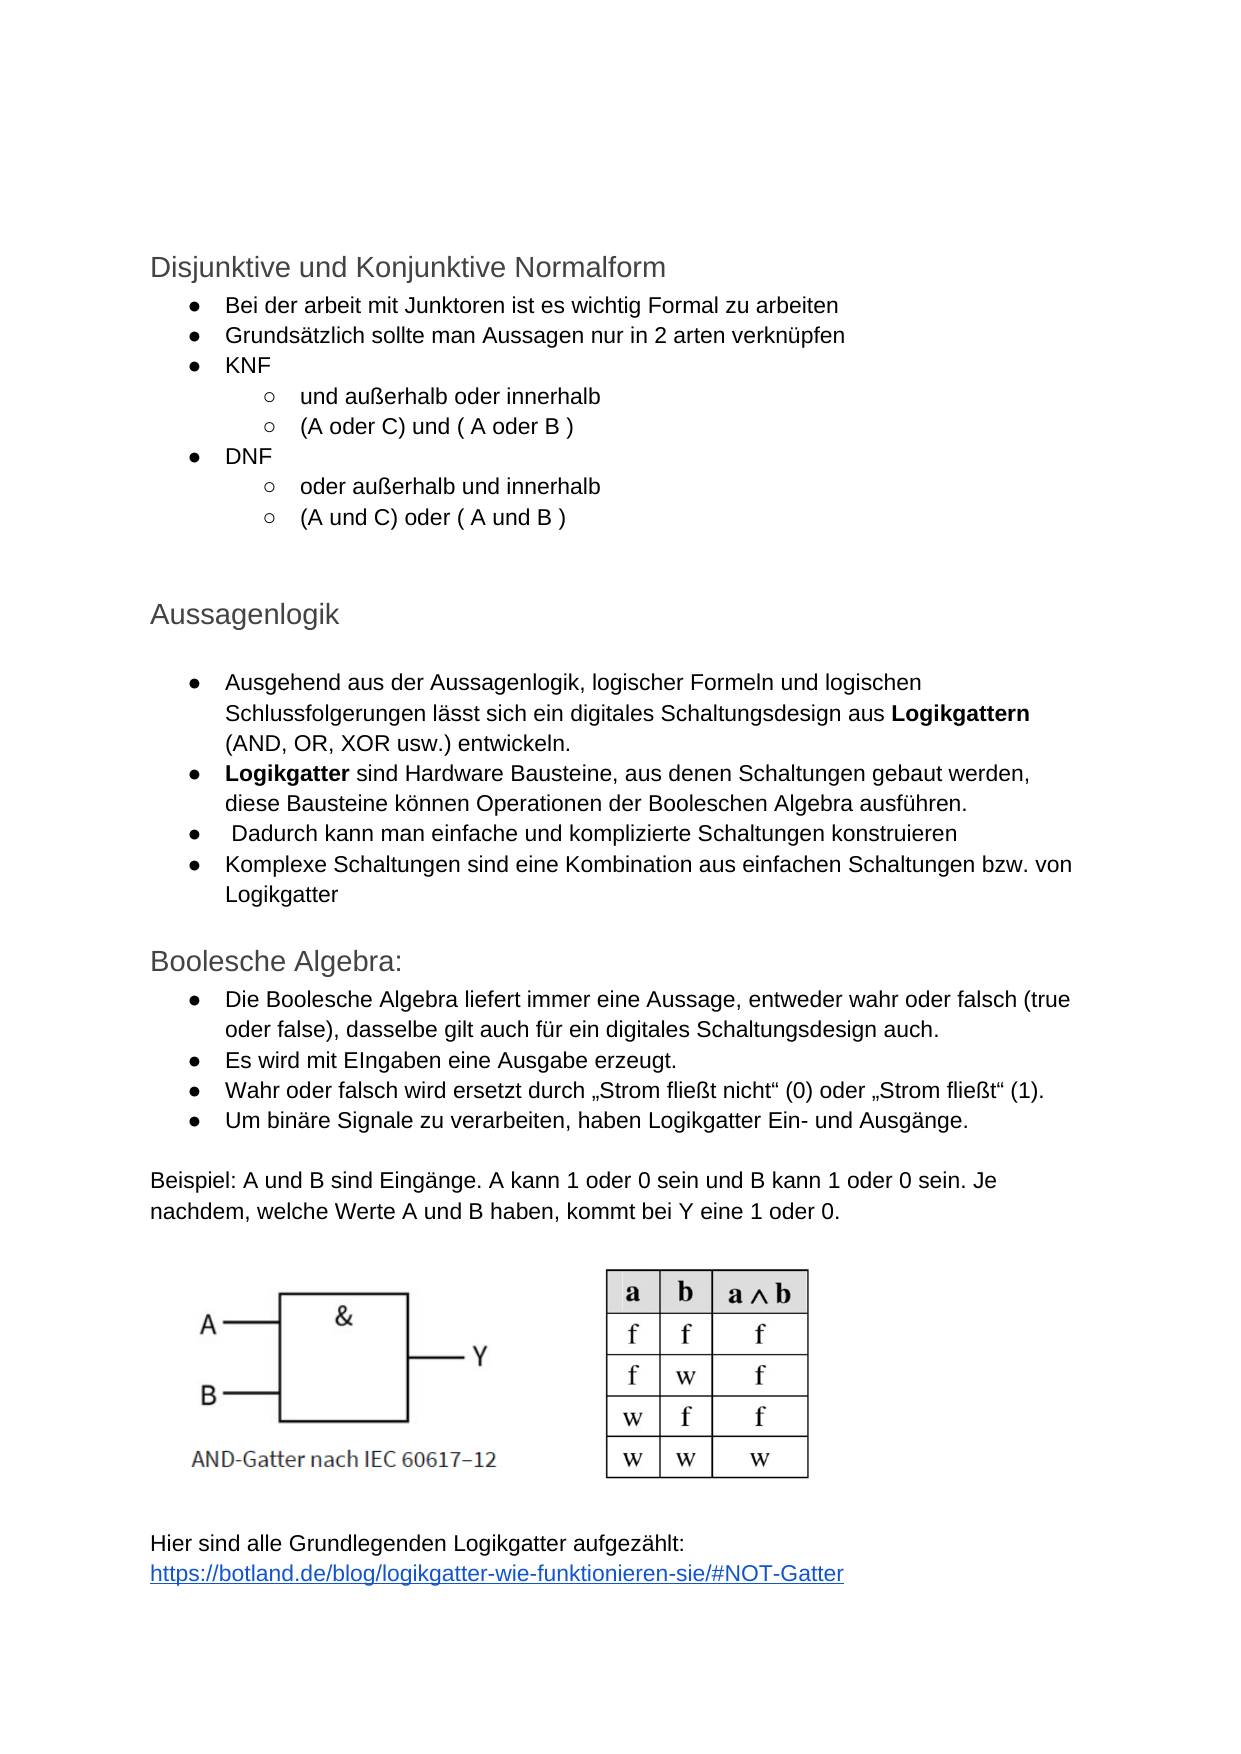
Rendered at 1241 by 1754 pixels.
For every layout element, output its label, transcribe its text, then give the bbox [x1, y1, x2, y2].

list Dadurch kann man einfache und komplizierte Schaltungen konstruieren [187, 820, 1090, 847]
list Logikgatter sind Hardware Bausteine, aus denen Schaltungen gebaut werden, diese Bausteine können Operationen der Booleschen Algebra ausführen. [187, 760, 1090, 817]
list (A oder C) und ( A oder B ) [262, 413, 1090, 439]
list (A und C) oder ( A und B ) [262, 503, 1090, 530]
subtitle Aussagenlogik [150, 597, 1090, 631]
list Bei der arbeit mit Junktoren ist es wichtig Formal zu arbeiten [187, 292, 1090, 318]
text Beispiel: A und B sind Eingänge. A kann 1 oder 0 sein und B kann 1 oder 0 sein. Je nachdem, welche Werte A und B haben, kommt bei Y eine 1 oder 0. [150, 1167, 1090, 1224]
subtitle Disjunktive und Konjunktive Normalform [150, 250, 1090, 284]
list Um binäre Signale zu verarbeiten, haben Logikgatter Ein- und Ausgänge. [187, 1107, 1090, 1133]
list Komplexe Schaltungen sind eine Kombination aus einfachen Schaltungen bzw. von Logikgatter [187, 851, 1090, 907]
picture [592, 1253, 823, 1492]
list DNF [187, 443, 1090, 469]
list Ausgehend aus der Aussagenlogik, logischer Formeln und logischen Schlussfolgerungen lässt sich ein digitales Schaltungsdesign aus Logikgattern (AND, OR, XOR usw.) entwickeln. [187, 669, 1090, 756]
subtitle Boolesche Algebra: [150, 944, 1090, 978]
list KNF [187, 352, 1090, 379]
text Hier sind alle Grundlegenden Logikgatter aufgezählt: https://botland.de/blog/logikgatter-wie-funktionieren-sie/#NOT-Gatter [150, 1530, 1090, 1587]
list oder außerhalb und innerhalb [262, 473, 1090, 500]
list Wahr oder falsch wird ersetzt durch „Strom fließt nicht“ (0) oder „Strom fließt“ (1). [187, 1077, 1090, 1103]
list und außerhalb oder innerhalb [262, 383, 1090, 409]
picture [150, 1256, 532, 1490]
list Es wird mit EIngaben eine Ausgabe erzeugt. [187, 1047, 1090, 1073]
list Grundsätzlich sollte man Aussagen nur in 2 arten verknüpfen [187, 322, 1090, 349]
list Die Boolesche Algebra liefert immer eine Aussage, entweder wahr oder falsch (true oder false), dasselbe gilt auch für ein digitales Schaltungsdesign auch. [187, 986, 1090, 1043]
